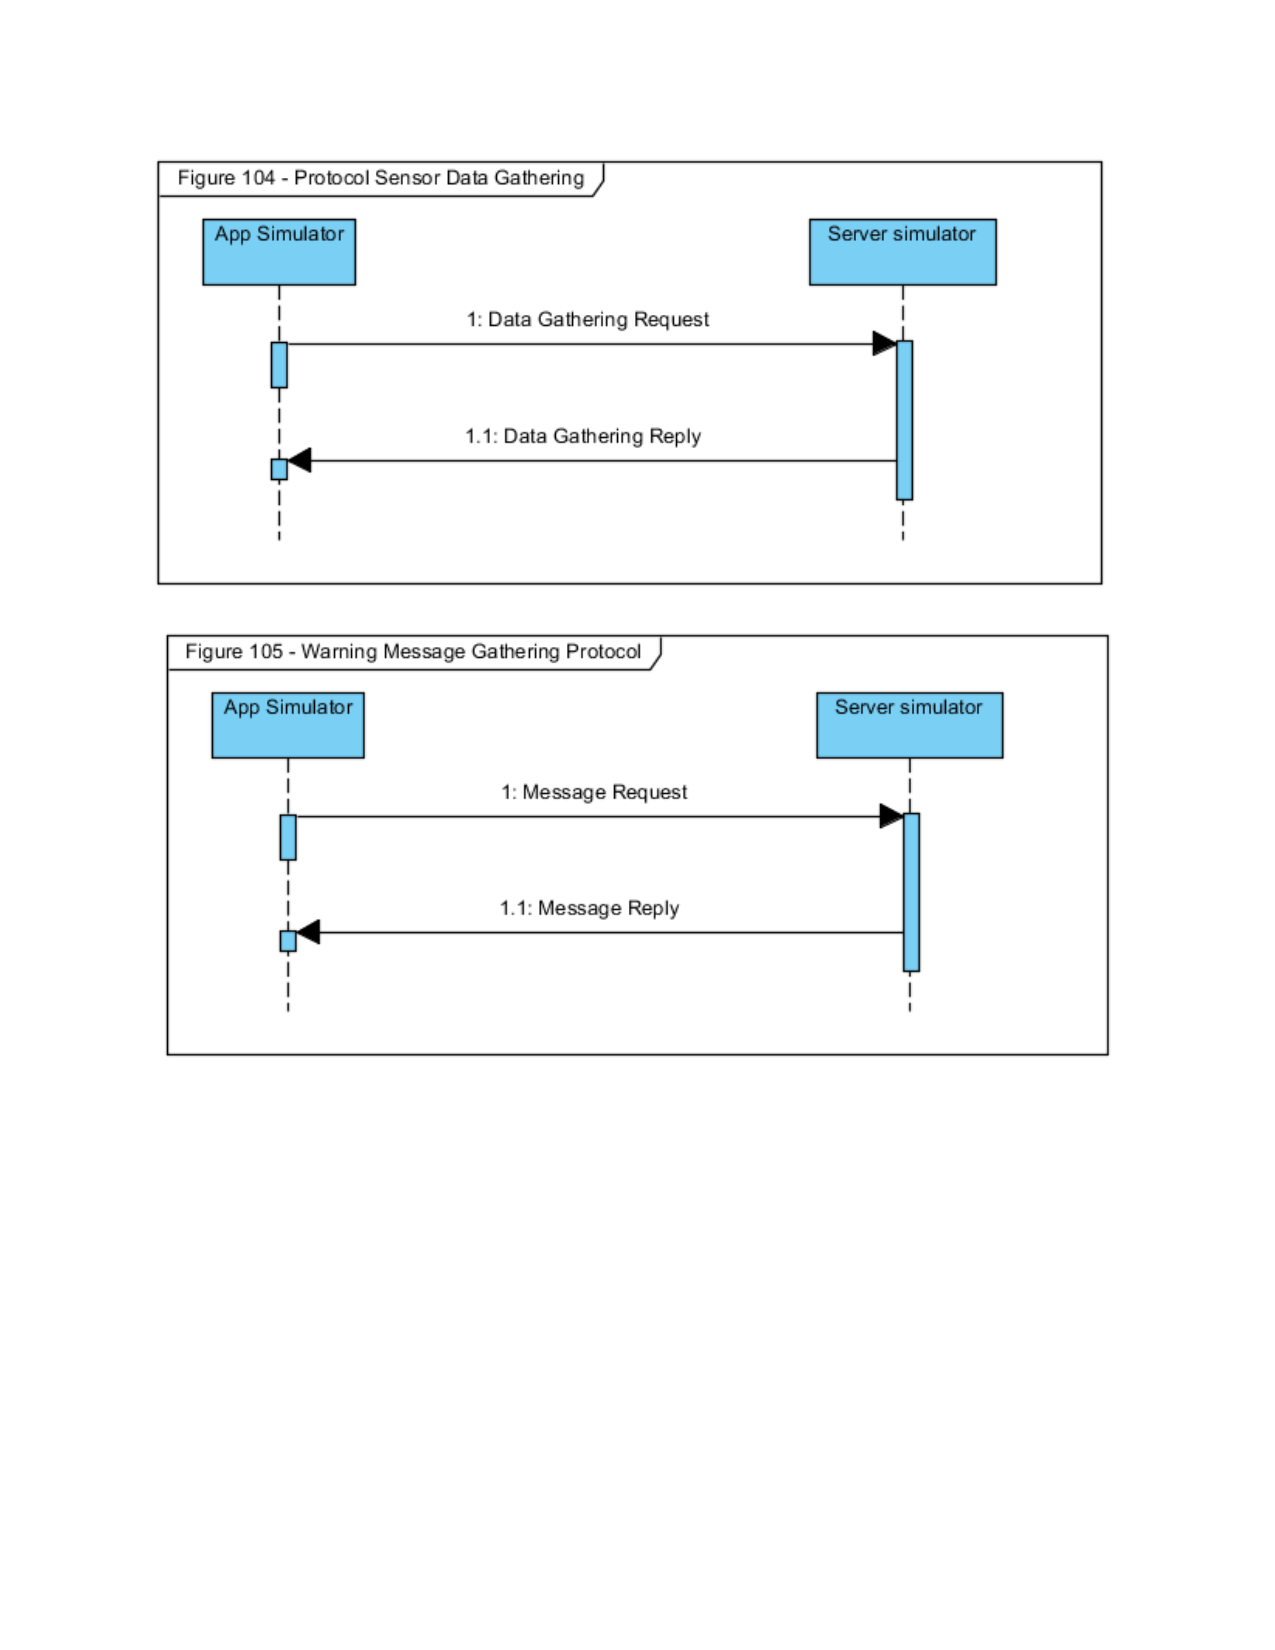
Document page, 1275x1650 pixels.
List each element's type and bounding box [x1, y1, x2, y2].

picture [150, 150, 1125, 602]
picture [150, 626, 1125, 1079]
